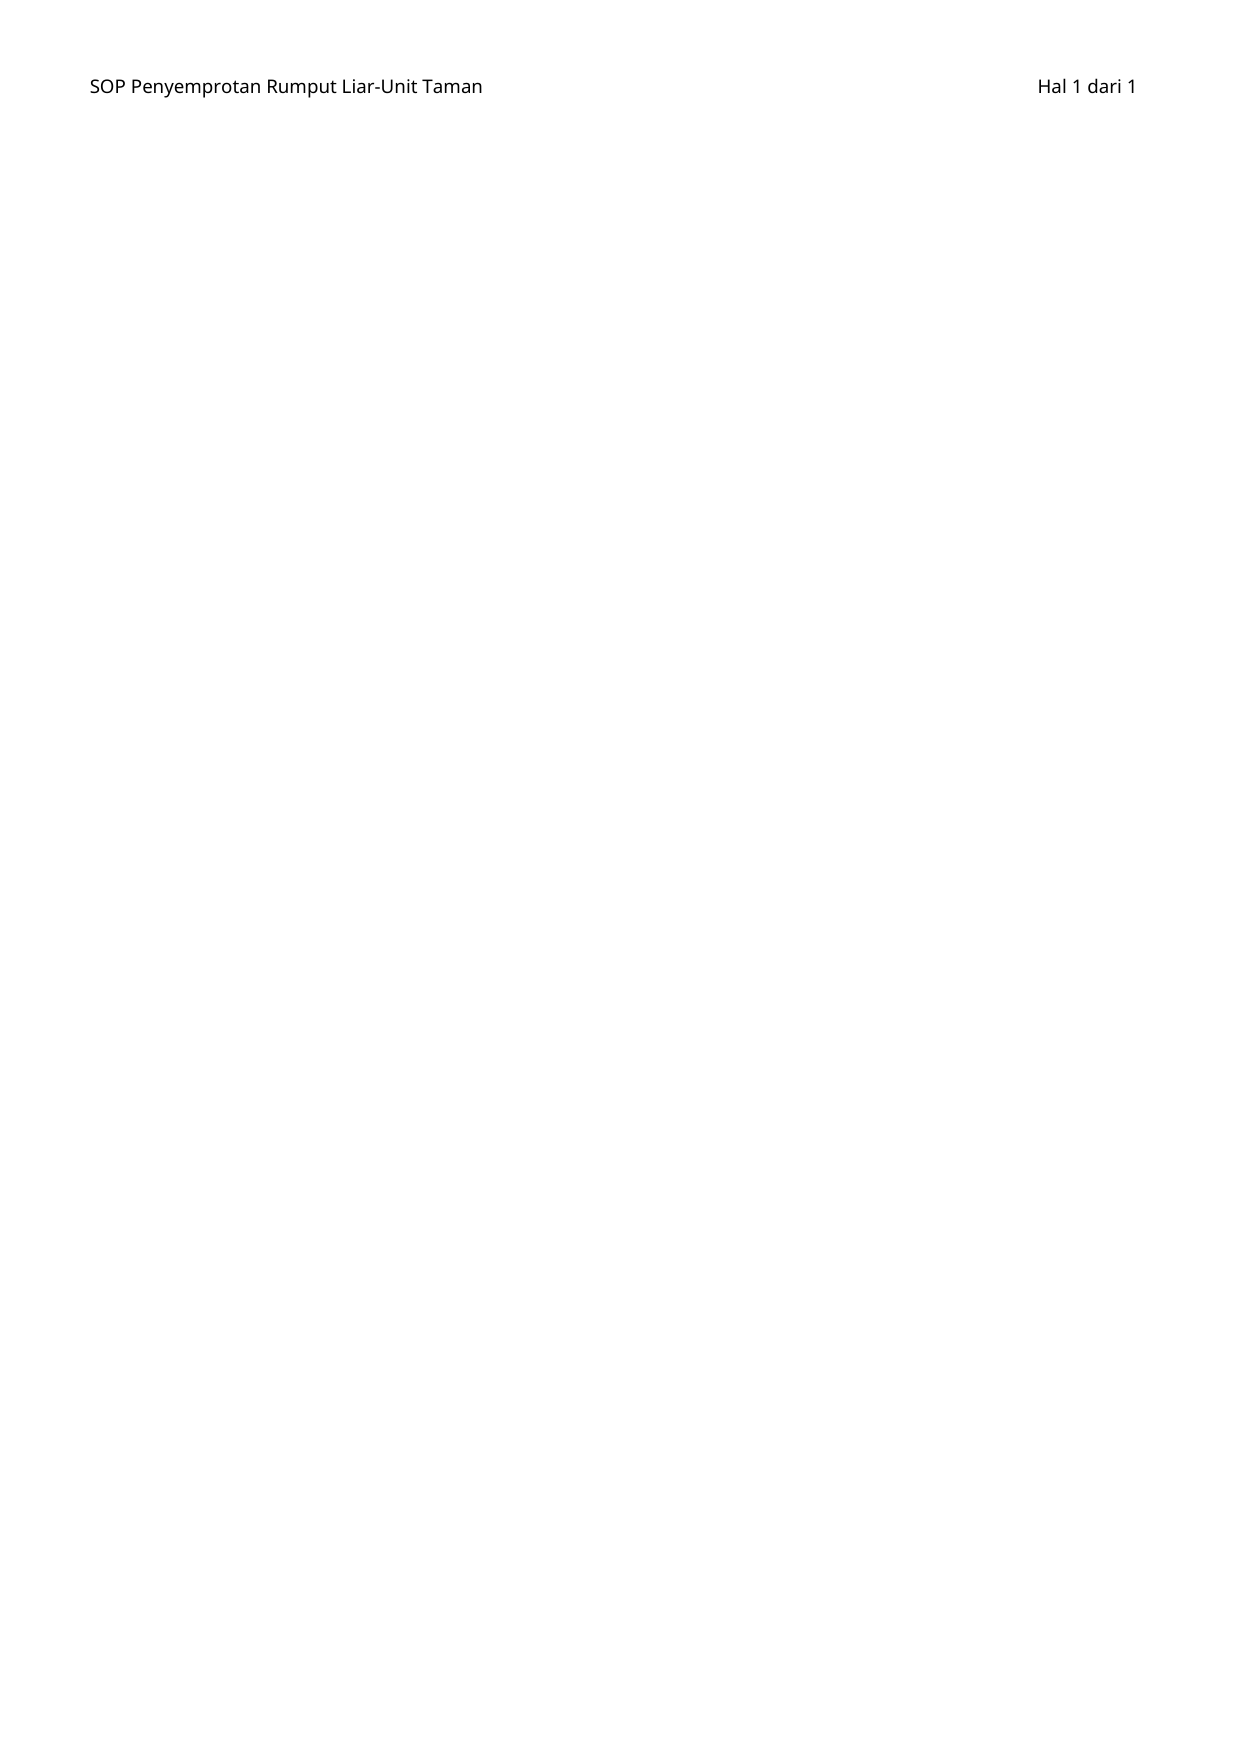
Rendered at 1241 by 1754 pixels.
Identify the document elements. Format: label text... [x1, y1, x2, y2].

text SOP Penyemprotan Rumput Liar-Unit Taman Hal 1 dari 1 [89, 73, 1153, 99]
